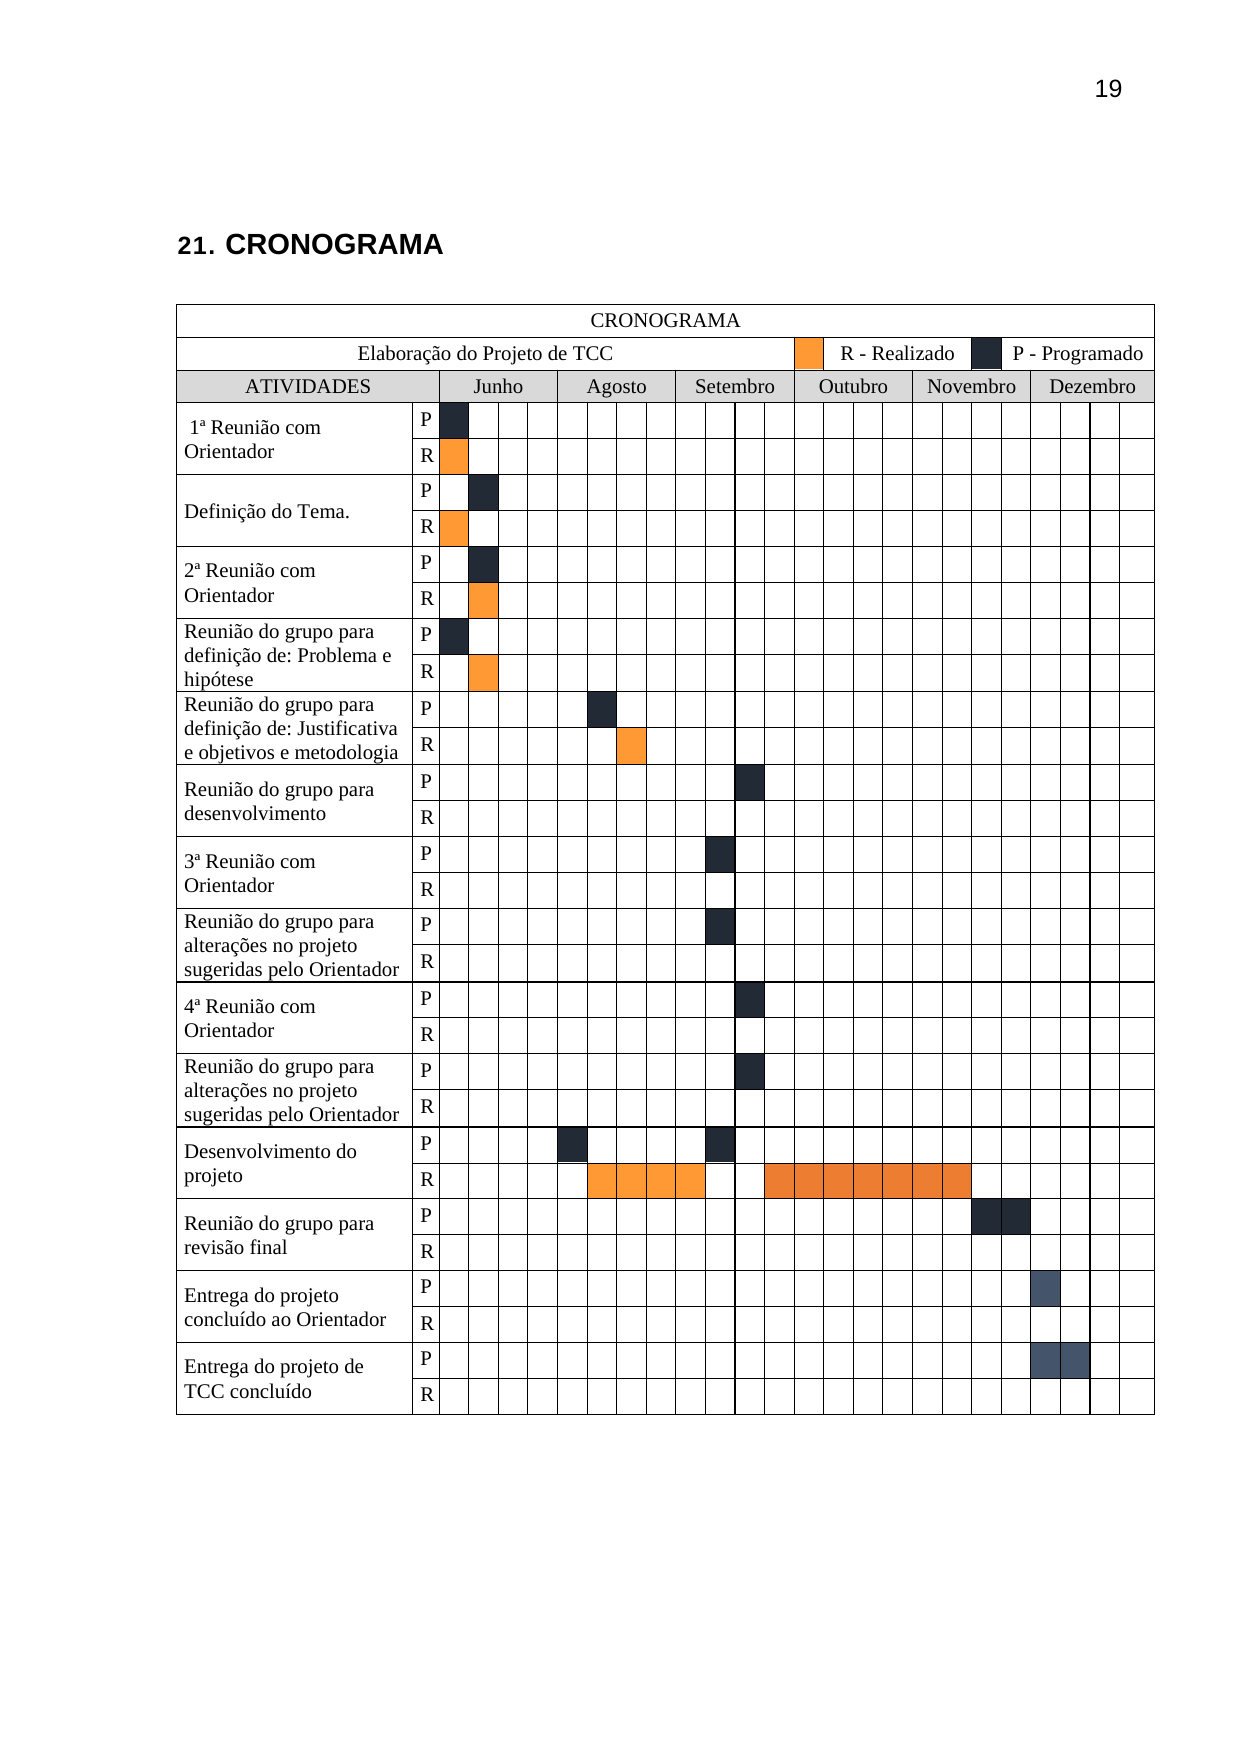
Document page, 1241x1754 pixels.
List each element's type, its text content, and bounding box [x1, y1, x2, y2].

table_cell [1091, 945, 1119, 981]
table_cell [943, 1054, 971, 1089]
table_cell [913, 945, 942, 981]
table_cell [469, 1164, 498, 1198]
table_cell [824, 1199, 853, 1234]
table_cell [1031, 765, 1060, 800]
table_cell [676, 1307, 705, 1342]
table_cell [1061, 1054, 1089, 1089]
table_cell [706, 1343, 734, 1378]
table_cell [765, 873, 794, 908]
table_cell [499, 1164, 527, 1198]
table_cell [1091, 728, 1119, 764]
table_cell [913, 1379, 942, 1414]
table_cell [883, 1164, 912, 1198]
table_cell [795, 1307, 823, 1342]
table_cell P [413, 619, 439, 654]
table_cell [706, 1307, 734, 1342]
table_cell [440, 728, 468, 764]
table_cell [1031, 728, 1060, 764]
table_cell [972, 1054, 1001, 1089]
table_cell [943, 765, 971, 800]
table_cell [528, 1199, 557, 1234]
table_cell [824, 1379, 853, 1414]
table_cell [824, 1271, 853, 1306]
table_cell [1091, 1090, 1119, 1126]
table_cell [795, 1199, 823, 1234]
table_cell [1002, 475, 1030, 510]
table_cell [1061, 655, 1089, 691]
table_cell [1091, 1343, 1119, 1378]
table_cell [972, 338, 1001, 369]
table_cell [499, 1018, 527, 1053]
table_cell [647, 619, 675, 654]
table_cell [795, 511, 823, 546]
table_cell [588, 1199, 616, 1234]
table_cell [972, 692, 1001, 727]
table_cell [588, 1054, 616, 1089]
table_cell [795, 475, 823, 510]
table_cell [440, 873, 468, 908]
table_cell [469, 1128, 498, 1162]
table_cell [795, 439, 823, 474]
table_cell [558, 801, 587, 836]
table_cell R - Realizado [824, 338, 971, 369]
table_cell [528, 655, 557, 691]
table_cell [972, 1018, 1001, 1053]
table_cell [676, 1235, 705, 1270]
table_cell [706, 655, 734, 691]
table_cell [1120, 1343, 1154, 1378]
table_cell [736, 655, 764, 691]
table_cell [617, 439, 646, 474]
table_cell P - Programado [1002, 338, 1154, 369]
table_cell [883, 403, 912, 438]
table_cell [1061, 1018, 1089, 1053]
table_cell [1031, 983, 1060, 1017]
table_cell [795, 1054, 823, 1089]
table_cell [558, 1199, 587, 1234]
table_cell [499, 765, 527, 800]
table_cell [617, 909, 646, 944]
table_cell P [413, 1199, 439, 1234]
table_cell [736, 1128, 764, 1162]
table_cell [558, 1018, 587, 1053]
table_cell [1031, 1164, 1060, 1198]
table_cell [913, 728, 942, 764]
table_cell [1002, 1235, 1030, 1270]
table_cell [499, 403, 527, 438]
table_cell [647, 801, 675, 836]
table_cell [706, 403, 734, 438]
table_cell [1091, 873, 1119, 908]
table_cell [706, 945, 734, 981]
table_cell [972, 1090, 1001, 1126]
table_cell [824, 1164, 853, 1198]
table_cell [617, 403, 646, 438]
table_cell [1031, 547, 1060, 582]
table_cell [676, 655, 705, 691]
table_cell [765, 909, 794, 944]
table_cell [647, 475, 675, 510]
table_cell [824, 511, 853, 546]
table_cell [824, 619, 853, 654]
table_cell [1031, 1343, 1060, 1378]
table_cell [1031, 439, 1060, 474]
table_cell [1120, 403, 1154, 438]
table_cell [913, 619, 942, 654]
table_cell [854, 475, 882, 510]
table_cell [765, 1307, 794, 1342]
table_cell [1061, 1199, 1089, 1234]
table_cell [765, 511, 794, 546]
table_cell [440, 1271, 468, 1306]
table_cell [676, 801, 705, 836]
table_cell [528, 837, 557, 872]
table_cell [499, 511, 527, 546]
table_cell [499, 945, 527, 981]
table_cell [617, 511, 646, 546]
table_cell [676, 1379, 705, 1414]
table_cell [499, 583, 527, 618]
table_cell [854, 1235, 882, 1270]
table_cell [1120, 1199, 1154, 1234]
table_cell [972, 945, 1001, 981]
table_cell [440, 765, 468, 800]
table_cell [883, 765, 912, 800]
table_cell [499, 728, 527, 764]
table_cell [1061, 692, 1089, 727]
table_cell [943, 1235, 971, 1270]
table_cell [647, 1379, 675, 1414]
table_cell [440, 583, 468, 618]
table_cell [647, 945, 675, 981]
table_cell [676, 765, 705, 800]
table_cell [499, 692, 527, 727]
subtitle CRONOGRAMA [177, 227, 1122, 261]
table_cell [588, 873, 616, 908]
table_cell [528, 873, 557, 908]
table_cell [854, 1199, 882, 1234]
table_cell [499, 909, 527, 944]
table_cell R [413, 1379, 439, 1414]
table_cell [1031, 909, 1060, 944]
table_cell [440, 511, 468, 546]
table_cell [617, 1199, 646, 1234]
table_cell [647, 909, 675, 944]
table_cell [499, 1343, 527, 1378]
table_cell [854, 655, 882, 691]
table_cell [1002, 1090, 1030, 1126]
table_cell [440, 1128, 468, 1162]
table_cell [1120, 1090, 1154, 1126]
table_cell [736, 873, 764, 908]
table_cell [1031, 801, 1060, 836]
table_cell [824, 547, 853, 582]
table_cell [1120, 439, 1154, 474]
table_cell [588, 909, 616, 944]
table_cell [1031, 1271, 1060, 1306]
table_cell [765, 403, 794, 438]
table_cell [706, 1379, 734, 1414]
table_cell [469, 583, 498, 618]
table_cell [588, 619, 616, 654]
table_cell P [413, 1128, 439, 1162]
table_cell [676, 945, 705, 981]
table_cell [972, 728, 1001, 764]
table_cell [1120, 692, 1154, 727]
table_cell [558, 475, 587, 510]
table_cell [469, 728, 498, 764]
table_cell [499, 1128, 527, 1162]
table_cell [676, 1164, 705, 1198]
table_cell [469, 1343, 498, 1378]
table_cell [1091, 1235, 1119, 1270]
table_cell [913, 1235, 942, 1270]
table_cell [588, 1235, 616, 1270]
table_cell [765, 801, 794, 836]
table_cell R [413, 1235, 439, 1270]
table_cell [854, 403, 882, 438]
table_cell R [413, 728, 439, 764]
table_cell [528, 1018, 557, 1053]
table_cell [440, 909, 468, 944]
table_cell [972, 439, 1001, 474]
table_cell [913, 439, 942, 474]
table_cell [588, 547, 616, 582]
table_cell [736, 583, 764, 618]
table_cell [854, 547, 882, 582]
table_cell [558, 511, 587, 546]
table_cell [972, 1128, 1001, 1162]
table_cell [765, 655, 794, 691]
table_cell [1031, 583, 1060, 618]
table_cell [1061, 801, 1089, 836]
table_cell [1120, 583, 1154, 618]
table_cell [736, 728, 764, 764]
table_cell [736, 1090, 764, 1126]
table_cell [1091, 547, 1119, 582]
table_cell [1061, 547, 1089, 582]
table_cell [824, 873, 853, 908]
table_cell Reunião do grupo para definição de: Justificativa e objetivos e metodologia [177, 692, 412, 764]
table_cell [883, 1307, 912, 1342]
table_cell [765, 983, 794, 1017]
table_cell [972, 475, 1001, 510]
table_cell [1061, 583, 1089, 618]
table_cell [617, 1271, 646, 1306]
table_cell [1091, 1379, 1119, 1414]
table_cell [706, 909, 734, 944]
table_cell [883, 547, 912, 582]
table_cell [883, 909, 912, 944]
table_cell [765, 1235, 794, 1270]
table_cell [765, 728, 794, 764]
table_cell [883, 1199, 912, 1234]
table_cell [1002, 983, 1030, 1017]
table_cell [588, 728, 616, 764]
table_cell [1091, 909, 1119, 944]
table_cell [1091, 1307, 1119, 1342]
table_cell [883, 1128, 912, 1162]
table_cell [558, 547, 587, 582]
table_cell [972, 583, 1001, 618]
table_cell [1061, 873, 1089, 908]
table_cell [1061, 1235, 1089, 1270]
table_cell [558, 837, 587, 872]
table_cell [588, 1307, 616, 1342]
table_cell [1120, 945, 1154, 981]
table_cell [1031, 1018, 1060, 1053]
table_cell [736, 1164, 764, 1198]
table_cell [795, 692, 823, 727]
table_cell [913, 511, 942, 546]
table_cell [440, 547, 468, 582]
table_cell [617, 945, 646, 981]
table_cell [736, 1271, 764, 1306]
table_cell [528, 728, 557, 764]
table_cell P [413, 403, 439, 438]
table_cell [1002, 1199, 1030, 1234]
table_cell [440, 801, 468, 836]
table_cell [1091, 403, 1119, 438]
table_cell [943, 983, 971, 1017]
table_cell [943, 945, 971, 981]
table_cell [528, 692, 557, 727]
table_cell [706, 439, 734, 474]
table_cell [854, 873, 882, 908]
table_cell [706, 692, 734, 727]
table_cell Dezembro [1031, 371, 1154, 402]
table_cell [854, 1090, 882, 1126]
table_cell [913, 1018, 942, 1053]
table_cell [972, 619, 1001, 654]
table_cell [440, 1307, 468, 1342]
table_cell [824, 1090, 853, 1126]
table_cell [1002, 655, 1030, 691]
table_cell [736, 1199, 764, 1234]
table_cell [1002, 403, 1030, 438]
table_cell 3ª Reunião com Orientador [177, 837, 412, 908]
table_cell [1002, 765, 1030, 800]
table_cell [676, 1090, 705, 1126]
table_cell [499, 547, 527, 582]
table_cell [824, 1235, 853, 1270]
table_cell [854, 1164, 882, 1198]
table_cell [499, 873, 527, 908]
table_cell [1031, 1054, 1060, 1089]
table_cell [528, 619, 557, 654]
table_cell [499, 801, 527, 836]
table_cell [824, 983, 853, 1017]
table_cell [558, 1090, 587, 1126]
table_cell [1002, 1128, 1030, 1162]
table_cell [440, 1199, 468, 1234]
table_cell Reunião do grupo para definição de: Problema e hipótese [177, 619, 412, 691]
table_cell [440, 619, 468, 654]
table_cell [883, 1018, 912, 1053]
table_cell [558, 873, 587, 908]
table_cell [824, 1018, 853, 1053]
table_cell [1061, 765, 1089, 800]
table_cell [588, 765, 616, 800]
table_cell [647, 1343, 675, 1378]
table_cell [676, 583, 705, 618]
table_cell [854, 1054, 882, 1089]
table_cell [1120, 1054, 1154, 1089]
table_cell [528, 475, 557, 510]
table_cell [824, 655, 853, 691]
table_cell [499, 1090, 527, 1126]
table_cell [706, 1199, 734, 1234]
table_cell [943, 1128, 971, 1162]
table_cell [736, 547, 764, 582]
table_cell [1002, 1343, 1030, 1378]
table_cell [736, 909, 764, 944]
table_cell [972, 873, 1001, 908]
table_cell [1120, 1128, 1154, 1162]
table_cell [1091, 1164, 1119, 1198]
table_cell [1120, 655, 1154, 691]
table_cell [558, 655, 587, 691]
table_cell [558, 439, 587, 474]
table_cell [943, 1018, 971, 1053]
table_cell [440, 1018, 468, 1053]
table_cell [528, 1128, 557, 1162]
table_cell P [413, 1054, 439, 1089]
table_cell [883, 801, 912, 836]
table_cell [647, 1307, 675, 1342]
table_cell [647, 873, 675, 908]
table_cell [854, 439, 882, 474]
table_cell [972, 1199, 1001, 1234]
table_cell P [413, 475, 439, 510]
table_cell [469, 1199, 498, 1234]
table_cell [795, 1235, 823, 1270]
table_cell [1002, 692, 1030, 727]
table_cell [469, 1054, 498, 1089]
table_cell [588, 801, 616, 836]
table_cell [647, 1199, 675, 1234]
table_cell [1002, 1379, 1030, 1414]
table_cell [943, 655, 971, 691]
table_cell [617, 583, 646, 618]
table_cell [824, 475, 853, 510]
table_cell [499, 983, 527, 1017]
table_cell [617, 1307, 646, 1342]
table_cell [440, 1343, 468, 1378]
table_cell [1031, 692, 1060, 727]
table_cell [617, 765, 646, 800]
table_cell [1061, 983, 1089, 1017]
table_cell [765, 547, 794, 582]
table_cell [765, 1128, 794, 1162]
table_cell [913, 655, 942, 691]
table_cell [1031, 1199, 1060, 1234]
table_cell P [413, 765, 439, 800]
table_cell [1002, 837, 1030, 872]
table_cell [972, 655, 1001, 691]
table_cell [1120, 983, 1154, 1017]
table_cell [528, 1164, 557, 1198]
table_cell [499, 1307, 527, 1342]
table_cell [469, 983, 498, 1017]
table_cell P [413, 692, 439, 727]
table_cell [676, 837, 705, 872]
table_cell [647, 1018, 675, 1053]
table_cell [1002, 547, 1030, 582]
table_cell [943, 1164, 971, 1198]
table_cell [765, 1090, 794, 1126]
table_cell [706, 1018, 734, 1053]
table_cell [943, 619, 971, 654]
table_cell [617, 728, 646, 764]
table_cell [1091, 1054, 1119, 1089]
table_cell [440, 1164, 468, 1198]
table_cell [883, 511, 912, 546]
table_cell [469, 439, 498, 474]
table_cell [795, 765, 823, 800]
table_cell [824, 728, 853, 764]
table_cell [499, 655, 527, 691]
table_cell [588, 583, 616, 618]
table_cell [469, 1307, 498, 1342]
table_cell [499, 1054, 527, 1089]
table_cell Reunião do grupo para alterações no projeto sugeridas pelo Orientador [177, 909, 412, 981]
table_cell [854, 765, 882, 800]
table_cell [1061, 728, 1089, 764]
table_cell [469, 1090, 498, 1126]
table_cell [943, 909, 971, 944]
table_cell [795, 728, 823, 764]
table_cell [1061, 1271, 1089, 1306]
table_cell [795, 1343, 823, 1378]
table_cell [795, 547, 823, 582]
table_cell [795, 945, 823, 981]
table_cell [1002, 511, 1030, 546]
table_cell [854, 1018, 882, 1053]
table_cell [558, 583, 587, 618]
table_cell [913, 1271, 942, 1306]
table_cell [1091, 983, 1119, 1017]
table_cell [795, 909, 823, 944]
table_cell [795, 873, 823, 908]
table_cell [706, 583, 734, 618]
table_cell [943, 547, 971, 582]
table_cell [617, 655, 646, 691]
table_cell Definição do Tema. [177, 475, 412, 546]
table_cell [647, 692, 675, 727]
table_cell [1002, 439, 1030, 474]
table_header CRONOGRAMA [177, 305, 1154, 337]
table_cell [647, 837, 675, 872]
table_cell [528, 765, 557, 800]
table_cell [765, 1379, 794, 1414]
table_cell [972, 547, 1001, 582]
table_cell [943, 439, 971, 474]
table_cell [913, 475, 942, 510]
table_cell [469, 511, 498, 546]
table_cell [558, 403, 587, 438]
table_cell [972, 1379, 1001, 1414]
table_cell [824, 945, 853, 981]
table_cell [647, 765, 675, 800]
table_cell [706, 475, 734, 510]
table_cell [883, 692, 912, 727]
table_cell ATIVIDADES [177, 371, 439, 402]
table_cell [676, 1271, 705, 1306]
table_cell [706, 511, 734, 546]
table_cell [765, 837, 794, 872]
table_cell [972, 765, 1001, 800]
table_cell [469, 403, 498, 438]
table_cell [706, 619, 734, 654]
table_cell [617, 475, 646, 510]
table_cell R [413, 1018, 439, 1053]
table_cell [706, 801, 734, 836]
table_cell [1120, 1164, 1154, 1198]
table_cell [588, 475, 616, 510]
table_cell [617, 1054, 646, 1089]
table_cell [736, 945, 764, 981]
table_cell [588, 1128, 616, 1162]
table_cell [1120, 619, 1154, 654]
table_cell [1091, 583, 1119, 618]
table_cell Reunião do grupo para alterações no projeto sugeridas pelo Orientador [177, 1054, 412, 1126]
table_cell [499, 1379, 527, 1414]
table_cell [588, 1343, 616, 1378]
table_cell [647, 1128, 675, 1162]
table_cell [1120, 475, 1154, 510]
table_cell [1120, 837, 1154, 872]
table_cell [617, 837, 646, 872]
table_cell [972, 403, 1001, 438]
table_cell [617, 1090, 646, 1126]
table_cell [972, 983, 1001, 1017]
table_cell [883, 1379, 912, 1414]
table_cell [854, 909, 882, 944]
table_cell [528, 439, 557, 474]
table_cell [558, 1128, 587, 1162]
table_cell [972, 801, 1001, 836]
table_cell [943, 1271, 971, 1306]
table_cell [706, 983, 734, 1017]
table_cell [647, 983, 675, 1017]
table_cell [943, 475, 971, 510]
table_cell [913, 873, 942, 908]
table_cell [1120, 547, 1154, 582]
table_cell [765, 1164, 794, 1198]
table_cell [676, 439, 705, 474]
table_cell [647, 1235, 675, 1270]
table_cell [765, 1018, 794, 1053]
table_cell [588, 692, 616, 727]
table_cell [558, 983, 587, 1017]
table_cell R [413, 1090, 439, 1126]
table_cell [765, 692, 794, 727]
table_cell [528, 1379, 557, 1414]
table_cell [1002, 583, 1030, 618]
table_cell [765, 1054, 794, 1089]
table_cell [943, 873, 971, 908]
table_cell [1120, 1271, 1154, 1306]
table_cell [617, 873, 646, 908]
table_cell [676, 547, 705, 582]
table_cell [795, 338, 823, 369]
table_cell [765, 945, 794, 981]
table_cell [765, 475, 794, 510]
table_cell R [413, 1164, 439, 1198]
table_cell [676, 511, 705, 546]
table_cell [440, 439, 468, 474]
table_cell Setembro [676, 371, 794, 402]
table_cell [706, 1128, 734, 1162]
table_cell [1091, 692, 1119, 727]
table_cell [676, 909, 705, 944]
table_cell [943, 837, 971, 872]
table_cell [883, 583, 912, 618]
table_cell Reunião do grupo para revisão final [177, 1199, 412, 1270]
table_cell R [413, 439, 439, 474]
table_cell [706, 728, 734, 764]
table_cell [883, 1090, 912, 1126]
table_cell [469, 692, 498, 727]
table_cell Entrega do projeto de TCC concluído [177, 1343, 412, 1414]
table_cell [676, 1343, 705, 1378]
table_cell [469, 1018, 498, 1053]
table_cell [1120, 765, 1154, 800]
table_cell [1061, 1379, 1089, 1414]
table_cell [440, 945, 468, 981]
table_cell [1061, 1128, 1089, 1162]
table_cell [558, 692, 587, 727]
table_cell [588, 837, 616, 872]
table_cell [854, 728, 882, 764]
table_cell [1002, 1271, 1030, 1306]
table_cell [1091, 511, 1119, 546]
table_cell R [413, 801, 439, 836]
table_cell [1002, 945, 1030, 981]
table_cell [440, 1235, 468, 1270]
table_cell [617, 692, 646, 727]
table_cell [765, 1199, 794, 1234]
table_cell [1002, 1307, 1030, 1342]
table_cell [883, 655, 912, 691]
table_cell [617, 1379, 646, 1414]
table_cell Agosto [558, 371, 675, 402]
table_cell [883, 439, 912, 474]
table_cell [736, 1235, 764, 1270]
table_cell [647, 511, 675, 546]
table_cell [913, 909, 942, 944]
table_cell [913, 1199, 942, 1234]
table_cell [558, 765, 587, 800]
table_cell [676, 983, 705, 1017]
table_cell [1061, 1164, 1089, 1198]
table_cell [647, 1054, 675, 1089]
table_cell [676, 873, 705, 908]
table_cell [883, 619, 912, 654]
table_cell [795, 1090, 823, 1126]
table_cell [736, 439, 764, 474]
table_cell [469, 655, 498, 691]
table_cell [647, 403, 675, 438]
table_cell [824, 801, 853, 836]
table_cell [795, 1128, 823, 1162]
table_cell [647, 547, 675, 582]
table_cell [1031, 1235, 1060, 1270]
table_cell [1120, 873, 1154, 908]
table_cell [469, 1379, 498, 1414]
table_cell [469, 765, 498, 800]
table_cell [1091, 1018, 1119, 1053]
table_cell [499, 1199, 527, 1234]
table_cell [440, 837, 468, 872]
table_cell [647, 1271, 675, 1306]
table_cell [558, 945, 587, 981]
table_cell [588, 655, 616, 691]
table_cell [528, 945, 557, 981]
table_cell [528, 983, 557, 1017]
table_cell [736, 801, 764, 836]
table_cell R [413, 945, 439, 981]
table_cell [676, 1054, 705, 1089]
table_cell [1002, 619, 1030, 654]
table_cell [706, 547, 734, 582]
table_cell [972, 1271, 1001, 1306]
table_cell R [413, 583, 439, 618]
table_cell [765, 439, 794, 474]
table_cell [854, 511, 882, 546]
table_cell [1031, 1307, 1060, 1342]
table_cell [736, 1343, 764, 1378]
table_cell P [413, 909, 439, 944]
table_cell [1061, 475, 1089, 510]
table_cell [588, 945, 616, 981]
table_cell [1031, 511, 1060, 546]
table_cell [883, 873, 912, 908]
table_cell R [413, 511, 439, 546]
table_cell Elaboração do Projeto de TCC [177, 338, 794, 369]
table_cell [528, 801, 557, 836]
table_cell [1002, 1018, 1030, 1053]
table_cell [676, 1199, 705, 1234]
table_cell [943, 1343, 971, 1378]
table_cell [795, 403, 823, 438]
table_cell [1061, 837, 1089, 872]
table_cell [972, 511, 1001, 546]
table_cell [706, 1271, 734, 1306]
table_cell [736, 1379, 764, 1414]
table_cell [617, 619, 646, 654]
table_cell [558, 1271, 587, 1306]
table_cell [972, 837, 1001, 872]
table_cell [469, 945, 498, 981]
table_cell [1091, 801, 1119, 836]
table_cell [1061, 945, 1089, 981]
table_cell [1061, 403, 1089, 438]
table_cell [528, 1307, 557, 1342]
table_cell [943, 1307, 971, 1342]
table_cell [854, 1307, 882, 1342]
table_cell [943, 692, 971, 727]
table_cell [499, 1235, 527, 1270]
table_cell [588, 983, 616, 1017]
table_cell Entrega do projeto concluído ao Orientador [177, 1271, 412, 1342]
table_cell Novembro [913, 371, 1030, 402]
table_cell [528, 583, 557, 618]
table_cell [883, 1343, 912, 1378]
table_cell [913, 583, 942, 618]
table_cell [913, 1164, 942, 1198]
table_cell [706, 837, 734, 872]
table_cell [1120, 1018, 1154, 1053]
table_cell [528, 403, 557, 438]
table_cell [588, 1018, 616, 1053]
table_cell [913, 547, 942, 582]
table_cell [795, 1271, 823, 1306]
table_cell [1120, 909, 1154, 944]
table_cell [528, 1054, 557, 1089]
table_cell [795, 837, 823, 872]
table_cell [913, 403, 942, 438]
table_cell [913, 801, 942, 836]
table_cell [1031, 1379, 1060, 1414]
table_cell [736, 1307, 764, 1342]
table_cell [706, 873, 734, 908]
table_cell [736, 837, 764, 872]
table_cell [824, 1054, 853, 1089]
table_cell [1002, 909, 1030, 944]
table_cell [499, 1271, 527, 1306]
table_cell Outubro [795, 371, 912, 402]
table_cell [469, 547, 498, 582]
table_cell [824, 1307, 853, 1342]
table_cell [913, 1343, 942, 1378]
table_cell [943, 403, 971, 438]
table_cell [913, 1054, 942, 1089]
table_cell [765, 765, 794, 800]
table_cell [736, 619, 764, 654]
table_cell [854, 945, 882, 981]
table_cell [795, 583, 823, 618]
table_cell [1061, 439, 1089, 474]
table_cell [1091, 1271, 1119, 1306]
table_cell [647, 1090, 675, 1126]
table_cell [528, 909, 557, 944]
table_cell [558, 1343, 587, 1378]
table_cell 4ª Reunião com Orientador [177, 983, 412, 1053]
table_cell [528, 1343, 557, 1378]
table_cell [1061, 1343, 1089, 1378]
table_cell [736, 1018, 764, 1053]
table_cell [1120, 1307, 1154, 1342]
table_cell P [413, 837, 439, 872]
table_cell [854, 801, 882, 836]
table_cell [854, 983, 882, 1017]
table_cell [854, 837, 882, 872]
table_cell [440, 1054, 468, 1089]
table_cell [1091, 439, 1119, 474]
table_cell [854, 1271, 882, 1306]
table_cell [558, 1307, 587, 1342]
table_cell [913, 837, 942, 872]
table_cell [972, 909, 1001, 944]
table_cell [469, 1271, 498, 1306]
table_cell [469, 475, 498, 510]
table_cell [1031, 655, 1060, 691]
table_cell [469, 619, 498, 654]
table_cell [706, 1090, 734, 1126]
table_cell [824, 837, 853, 872]
table_cell [528, 1090, 557, 1126]
table_cell [1002, 873, 1030, 908]
table_cell [469, 909, 498, 944]
table_cell [854, 583, 882, 618]
table_cell [1031, 475, 1060, 510]
table_cell [765, 619, 794, 654]
table_cell [617, 547, 646, 582]
table_cell [558, 728, 587, 764]
table_cell 1ª Reunião com Orientador [177, 403, 412, 474]
table_cell [854, 619, 882, 654]
table_cell [588, 439, 616, 474]
table_cell [1091, 1128, 1119, 1162]
table_cell [558, 1235, 587, 1270]
table_cell [854, 1343, 882, 1378]
table_cell [588, 1090, 616, 1126]
table_cell [499, 475, 527, 510]
table_cell [1061, 909, 1089, 944]
table_cell [736, 475, 764, 510]
table_cell [913, 983, 942, 1017]
table_cell [617, 983, 646, 1017]
table_cell [972, 1343, 1001, 1378]
table_cell R [413, 655, 439, 691]
table_cell [440, 655, 468, 691]
table_cell [795, 1164, 823, 1198]
table_cell P [413, 1343, 439, 1378]
table_cell [736, 765, 764, 800]
table_cell [1061, 511, 1089, 546]
table_cell [469, 801, 498, 836]
table_cell [617, 801, 646, 836]
table_cell [676, 1128, 705, 1162]
table_cell [1120, 801, 1154, 836]
table_cell [469, 837, 498, 872]
table_cell [706, 1054, 734, 1089]
table_cell [528, 1271, 557, 1306]
table_cell [706, 1235, 734, 1270]
table_cell [795, 983, 823, 1017]
table_cell [528, 1235, 557, 1270]
table_cell [736, 692, 764, 727]
table_cell [883, 837, 912, 872]
table_cell [824, 583, 853, 618]
table_cell [617, 1235, 646, 1270]
table_cell [972, 1307, 1001, 1342]
table_cell [795, 801, 823, 836]
table_cell [883, 728, 912, 764]
table_cell R [413, 873, 439, 908]
table_cell [1031, 1090, 1060, 1126]
table_cell [588, 511, 616, 546]
table_cell [706, 765, 734, 800]
table_cell [736, 983, 764, 1017]
table_cell [440, 1379, 468, 1414]
table_cell [795, 1018, 823, 1053]
table_cell [1120, 1379, 1154, 1414]
table_cell [824, 439, 853, 474]
table_cell [588, 1271, 616, 1306]
table_cell [883, 1271, 912, 1306]
table_cell [883, 1054, 912, 1089]
table_cell [943, 801, 971, 836]
table_cell P [413, 983, 439, 1017]
table_cell [588, 403, 616, 438]
table_cell [943, 728, 971, 764]
table_cell [647, 655, 675, 691]
table_cell P [413, 547, 439, 582]
table_cell [1031, 1128, 1060, 1162]
table_cell [1091, 619, 1119, 654]
table_cell Desenvolvimento do projeto [177, 1128, 412, 1198]
table_cell [1002, 728, 1030, 764]
table_cell [913, 1307, 942, 1342]
table_cell [676, 619, 705, 654]
table_cell [943, 583, 971, 618]
table_cell [795, 655, 823, 691]
table_cell [528, 547, 557, 582]
table_cell [943, 1090, 971, 1126]
table_cell [440, 475, 468, 510]
table_cell [676, 692, 705, 727]
table_cell [588, 1164, 616, 1198]
table_cell [913, 1090, 942, 1126]
table_cell [647, 1164, 675, 1198]
table_cell [1120, 511, 1154, 546]
table_cell [943, 511, 971, 546]
table_cell [1031, 837, 1060, 872]
table_cell P [413, 1271, 439, 1306]
table_cell [1091, 765, 1119, 800]
table_cell [1061, 1090, 1089, 1126]
table_cell [765, 1343, 794, 1378]
table_cell [883, 945, 912, 981]
table_cell [913, 765, 942, 800]
table_cell [528, 511, 557, 546]
table_cell [824, 765, 853, 800]
table_cell [1002, 801, 1030, 836]
table_cell [1002, 1164, 1030, 1198]
table_cell [676, 1018, 705, 1053]
table_cell [1091, 837, 1119, 872]
table_cell [1031, 619, 1060, 654]
table_cell [1031, 873, 1060, 908]
table_cell [854, 692, 882, 727]
table_cell [1061, 619, 1089, 654]
table_cell [558, 619, 587, 654]
table_cell [943, 1379, 971, 1414]
table_cell [469, 1235, 498, 1270]
table_cell [913, 1128, 942, 1162]
table_cell [824, 692, 853, 727]
table_cell [824, 1128, 853, 1162]
table_cell [499, 619, 527, 654]
table_cell [972, 1164, 1001, 1198]
table_cell R [413, 1307, 439, 1342]
table_cell [647, 728, 675, 764]
table_cell [647, 583, 675, 618]
table_cell [972, 1235, 1001, 1270]
table_cell [854, 1128, 882, 1162]
table_cell [499, 837, 527, 872]
table_cell [1120, 728, 1154, 764]
table_cell [440, 692, 468, 727]
table_cell [558, 1054, 587, 1089]
table_cell Junho [440, 371, 557, 402]
table_cell [1091, 475, 1119, 510]
table_cell [736, 1054, 764, 1089]
table_cell Reunião do grupo para desenvolvimento [177, 765, 412, 836]
table_cell [440, 403, 468, 438]
table_cell [795, 619, 823, 654]
table_cell [588, 1379, 616, 1414]
table_cell [1031, 403, 1060, 438]
table_cell [558, 1164, 587, 1198]
table_cell [676, 403, 705, 438]
table_cell [558, 1379, 587, 1414]
table_cell [617, 1343, 646, 1378]
table_cell [824, 1343, 853, 1378]
table_cell [499, 439, 527, 474]
table_cell [617, 1164, 646, 1198]
table_cell [647, 439, 675, 474]
table_cell [676, 728, 705, 764]
table_cell [1002, 1054, 1030, 1089]
table_cell [883, 983, 912, 1017]
table_cell [440, 1090, 468, 1126]
table_cell [440, 983, 468, 1017]
table_cell [558, 909, 587, 944]
table_cell [765, 583, 794, 618]
table_cell [913, 692, 942, 727]
table_cell [1091, 1199, 1119, 1234]
table_cell [883, 475, 912, 510]
table_cell [706, 1164, 734, 1198]
table_cell [824, 403, 853, 438]
table_cell [736, 403, 764, 438]
table_cell [883, 1235, 912, 1270]
table_cell [824, 909, 853, 944]
table_cell [1120, 1235, 1154, 1270]
table_cell [617, 1128, 646, 1162]
table_cell [676, 475, 705, 510]
table_cell [617, 1018, 646, 1053]
table_cell [736, 511, 764, 546]
table_cell [1031, 945, 1060, 981]
table_cell 2ª Reunião com Orientador [177, 547, 412, 618]
table_cell [943, 1199, 971, 1234]
table_cell [1091, 655, 1119, 691]
table_cell [854, 1379, 882, 1414]
table_cell [469, 873, 498, 908]
table_cell [795, 1379, 823, 1414]
table_cell [765, 1271, 794, 1306]
table_cell [1061, 1307, 1089, 1342]
